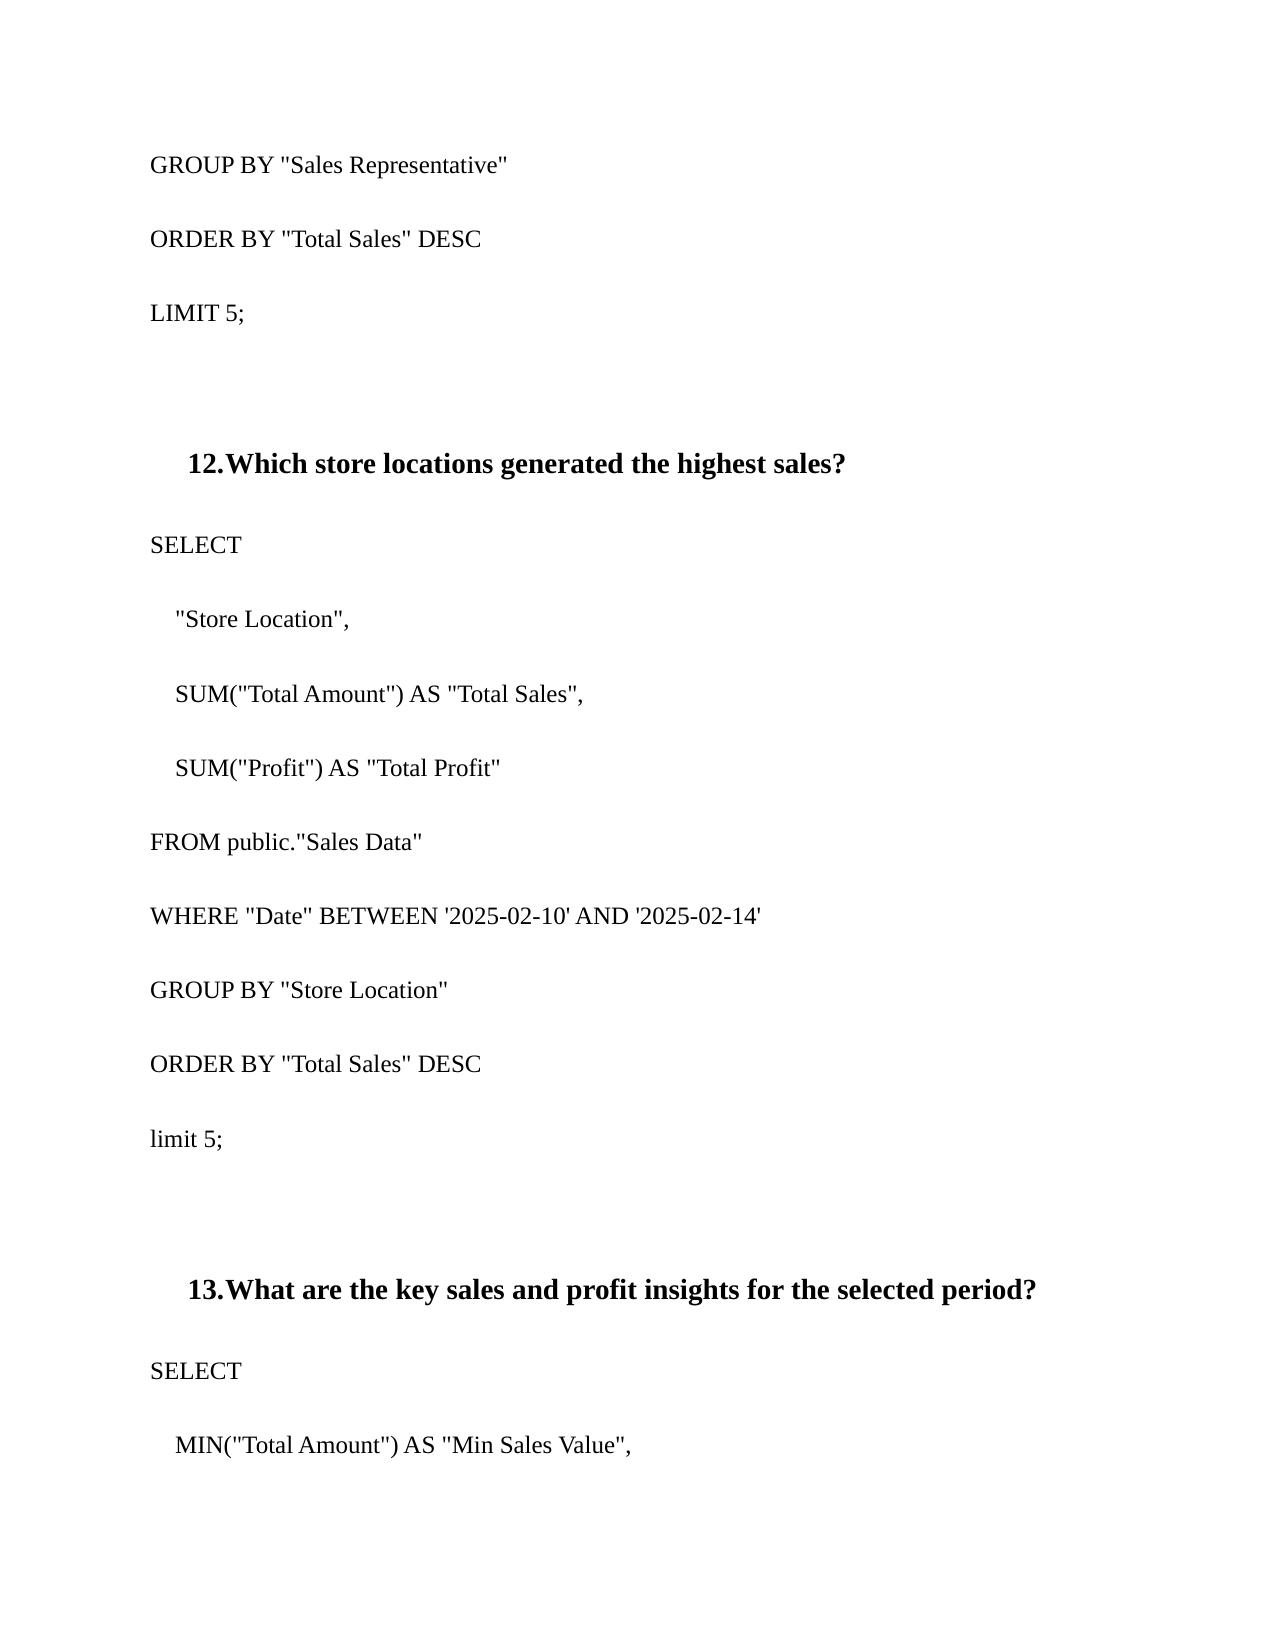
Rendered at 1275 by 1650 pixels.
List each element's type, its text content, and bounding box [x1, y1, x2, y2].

list Which store locations generated the highest sales? [187, 447, 1125, 480]
text GROUP BY "Sales Representative" [150, 150, 1125, 179]
text ORDER BY "Total Sales" DESC [150, 224, 1125, 253]
list What are the key sales and profit insights for the selected period? [187, 1272, 1125, 1306]
text SUM("Profit") AS "Total Profit" [150, 753, 1125, 782]
text SELECT [150, 1356, 1125, 1384]
text limit 5; [150, 1124, 1125, 1152]
text SELECT [150, 530, 1125, 559]
text WHERE "Date" BETWEEN '2025-02-10' AND '2025-02-14' [150, 901, 1125, 930]
text "Store Location", [150, 604, 1125, 633]
text GROUP BY "Store Location" [150, 975, 1125, 1004]
text SUM("Total Amount") AS "Total Sales", [150, 679, 1125, 707]
text ORDER BY "Total Sales" DESC [150, 1049, 1125, 1078]
text LIMIT 5; [150, 298, 1125, 327]
text MIN("Total Amount") AS "Min Sales Value", [150, 1430, 1125, 1459]
text FROM public."Sales Data" [150, 827, 1125, 856]
